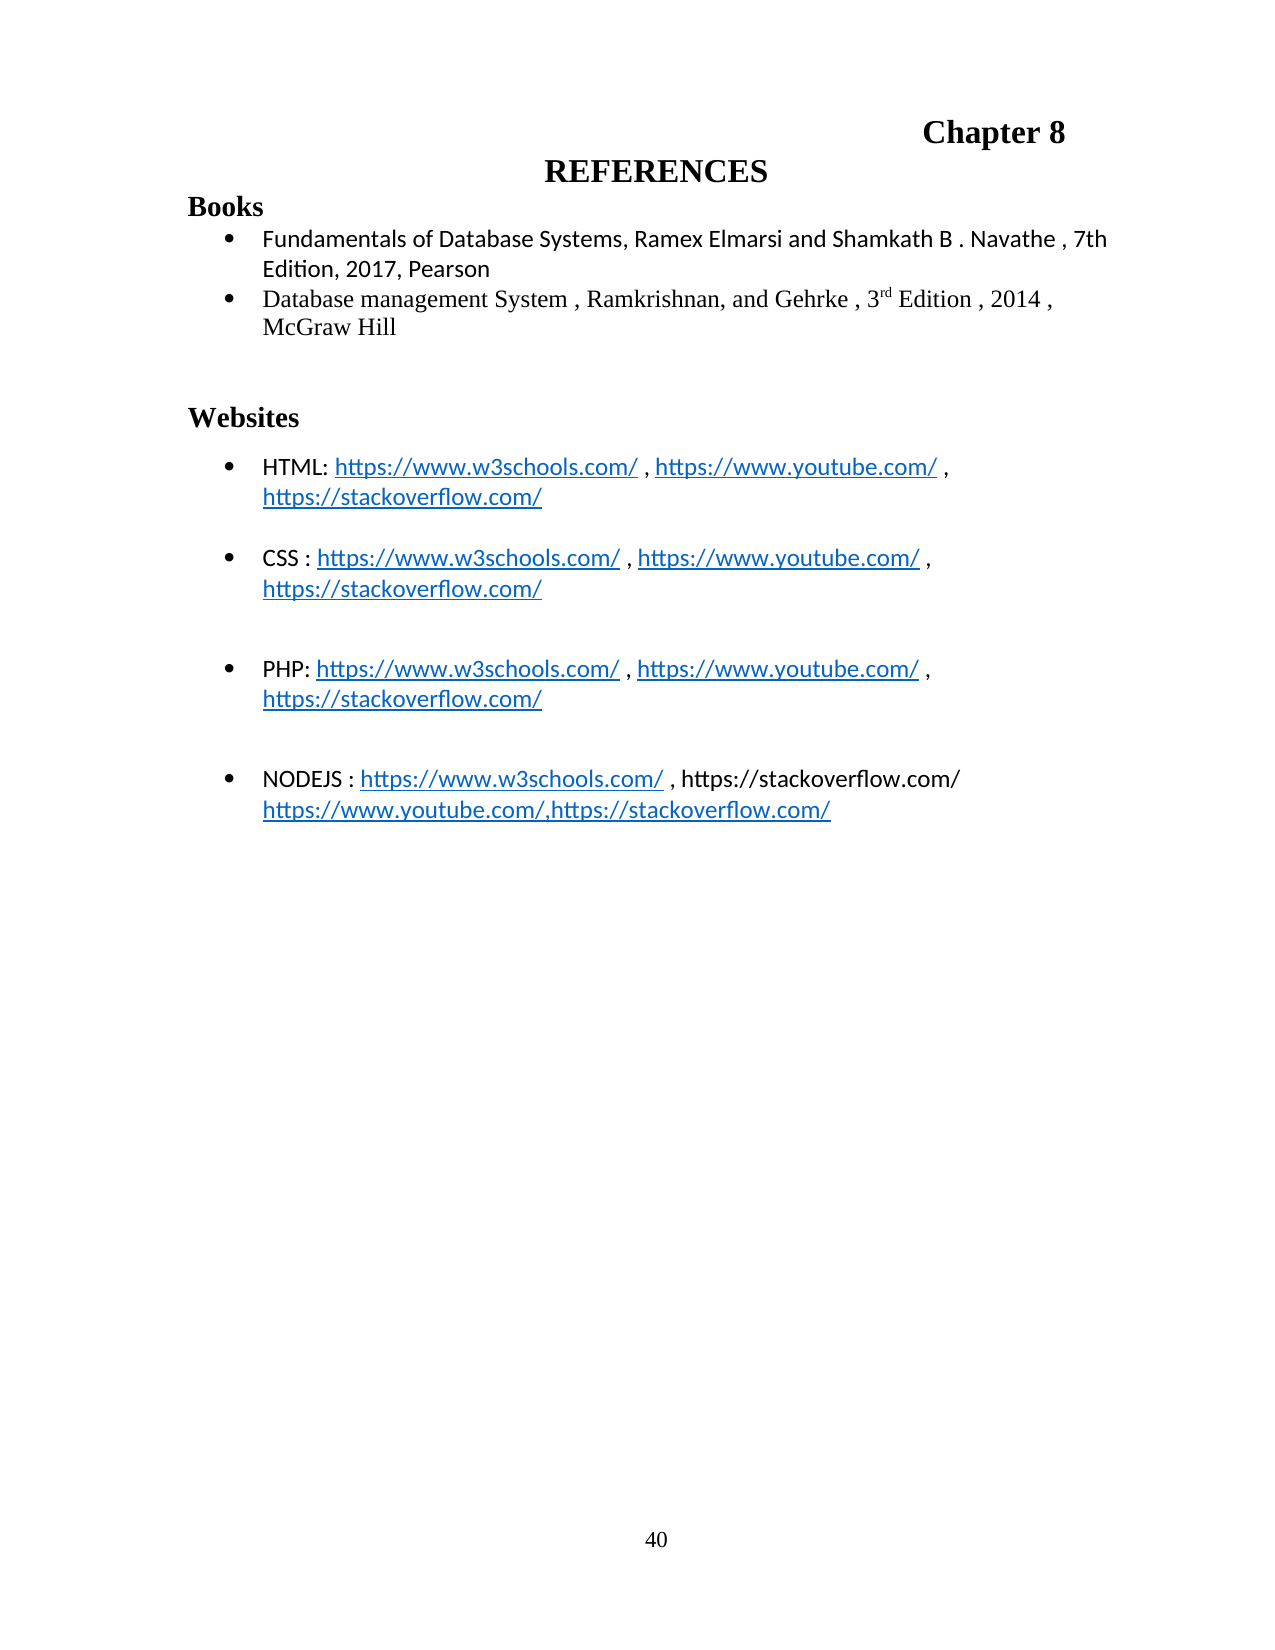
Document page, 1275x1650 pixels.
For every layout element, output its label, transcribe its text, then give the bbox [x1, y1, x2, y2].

list PHP: https://www.w3schools.com/ , https://www.youtube.com/ , https://stackoverflow.com/ [225, 653, 1125, 714]
list Fundamentals of Database Systems, Ramex Elmarsi and Shamkath B . Navathe , 7th Edition, 2017, Pearson [225, 223, 1125, 284]
text Books [187, 189, 1125, 223]
list HTML: https://www.w3schools.com/ , https://www.youtube.com/ , https://stackoverflow.com/ [225, 451, 1125, 512]
text Websites [187, 400, 1125, 434]
text Chapter 8 [187, 112, 1125, 151]
list CSS : https://www.w3schools.com/ , https://www.youtube.com/ , https://stackoverflow.com/ [225, 542, 1125, 603]
list NODEJS : https://www.w3schools.com/ , https://stackoverflow.com/ https://www.youtube.com/,https://stackoverflow.com/ [225, 763, 1125, 824]
list Database management System , Ramkrishnan, and Gehrke , 3rd Edition , 2014 , McGraw Hill [225, 284, 1125, 341]
text REFERENCES [187, 151, 1125, 189]
